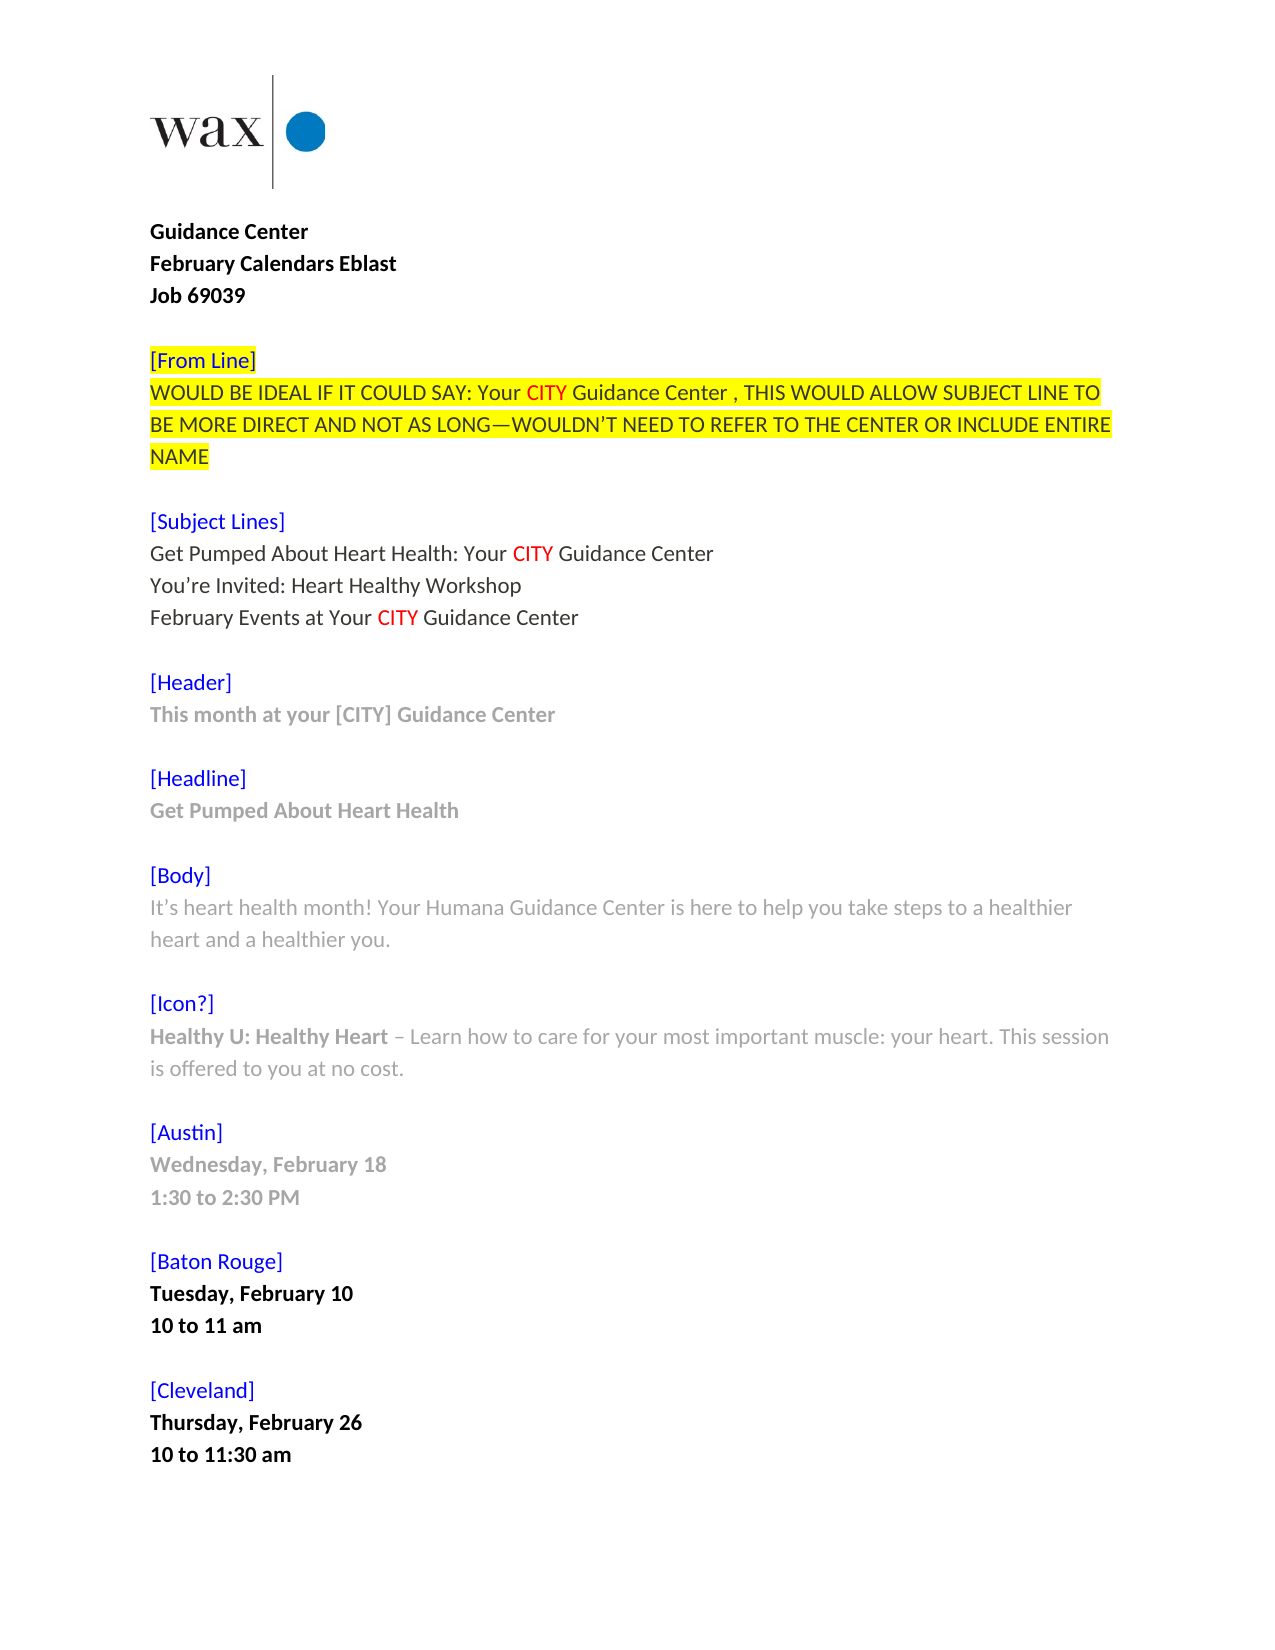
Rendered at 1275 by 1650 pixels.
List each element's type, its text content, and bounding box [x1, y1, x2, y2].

text [Icon?] Healthy U: Healthy Heart – Learn how to care for your most important muscle: your heart. This session is offered to you at no cost. [150, 989, 1125, 1082]
text 10 to 11:30 am [150, 1440, 1125, 1468]
text Thursday, February 26 [150, 1408, 1125, 1436]
text [From Line] WOULD BE IDEAL IF IT COULD SAY: Your CITY Guidance Center , THIS WOULD ALLOW SUBJECT LINE TO BE MORE DIRECT AND NOT AS LONG—WOULDN’T NEED TO REFER TO THE CENTER OR INCLUDE ENTIRE NAME [150, 346, 1125, 470]
text Tuesday, February 10 [150, 1279, 1125, 1307]
text [Cleveland] [150, 1376, 1125, 1404]
text 10 to 11 am [150, 1311, 1125, 1339]
text [Body] It’s heart health month! Your Humana Guidance Center is here to help you take steps to a healthier heart and a healthier you. [150, 861, 1125, 953]
text [Headline] [150, 764, 1125, 792]
text Guidance Center [150, 217, 1125, 245]
text Get Pumped About Heart Health [150, 796, 1125, 857]
picture [150, 75, 325, 189]
text [Baton Rouge] [150, 1247, 1125, 1275]
text 1:30 to 2:30 PM [150, 1183, 1125, 1211]
text [Header] [150, 668, 1125, 696]
text This month at your [CITY] Guidance Center [150, 700, 1125, 728]
text February Calendars Eblast [150, 249, 1125, 277]
text [Austin] [150, 1118, 1125, 1146]
text February Events at Your CITY Guidance Center [150, 603, 1125, 631]
text Job 69039 [150, 281, 1125, 342]
text [Subject Lines] Get Pumped About Heart Health: Your CITY Guidance Center You’re Invited: Heart Healthy Workshop [150, 507, 1125, 599]
text Wednesday, February 18 [150, 1151, 1125, 1178]
